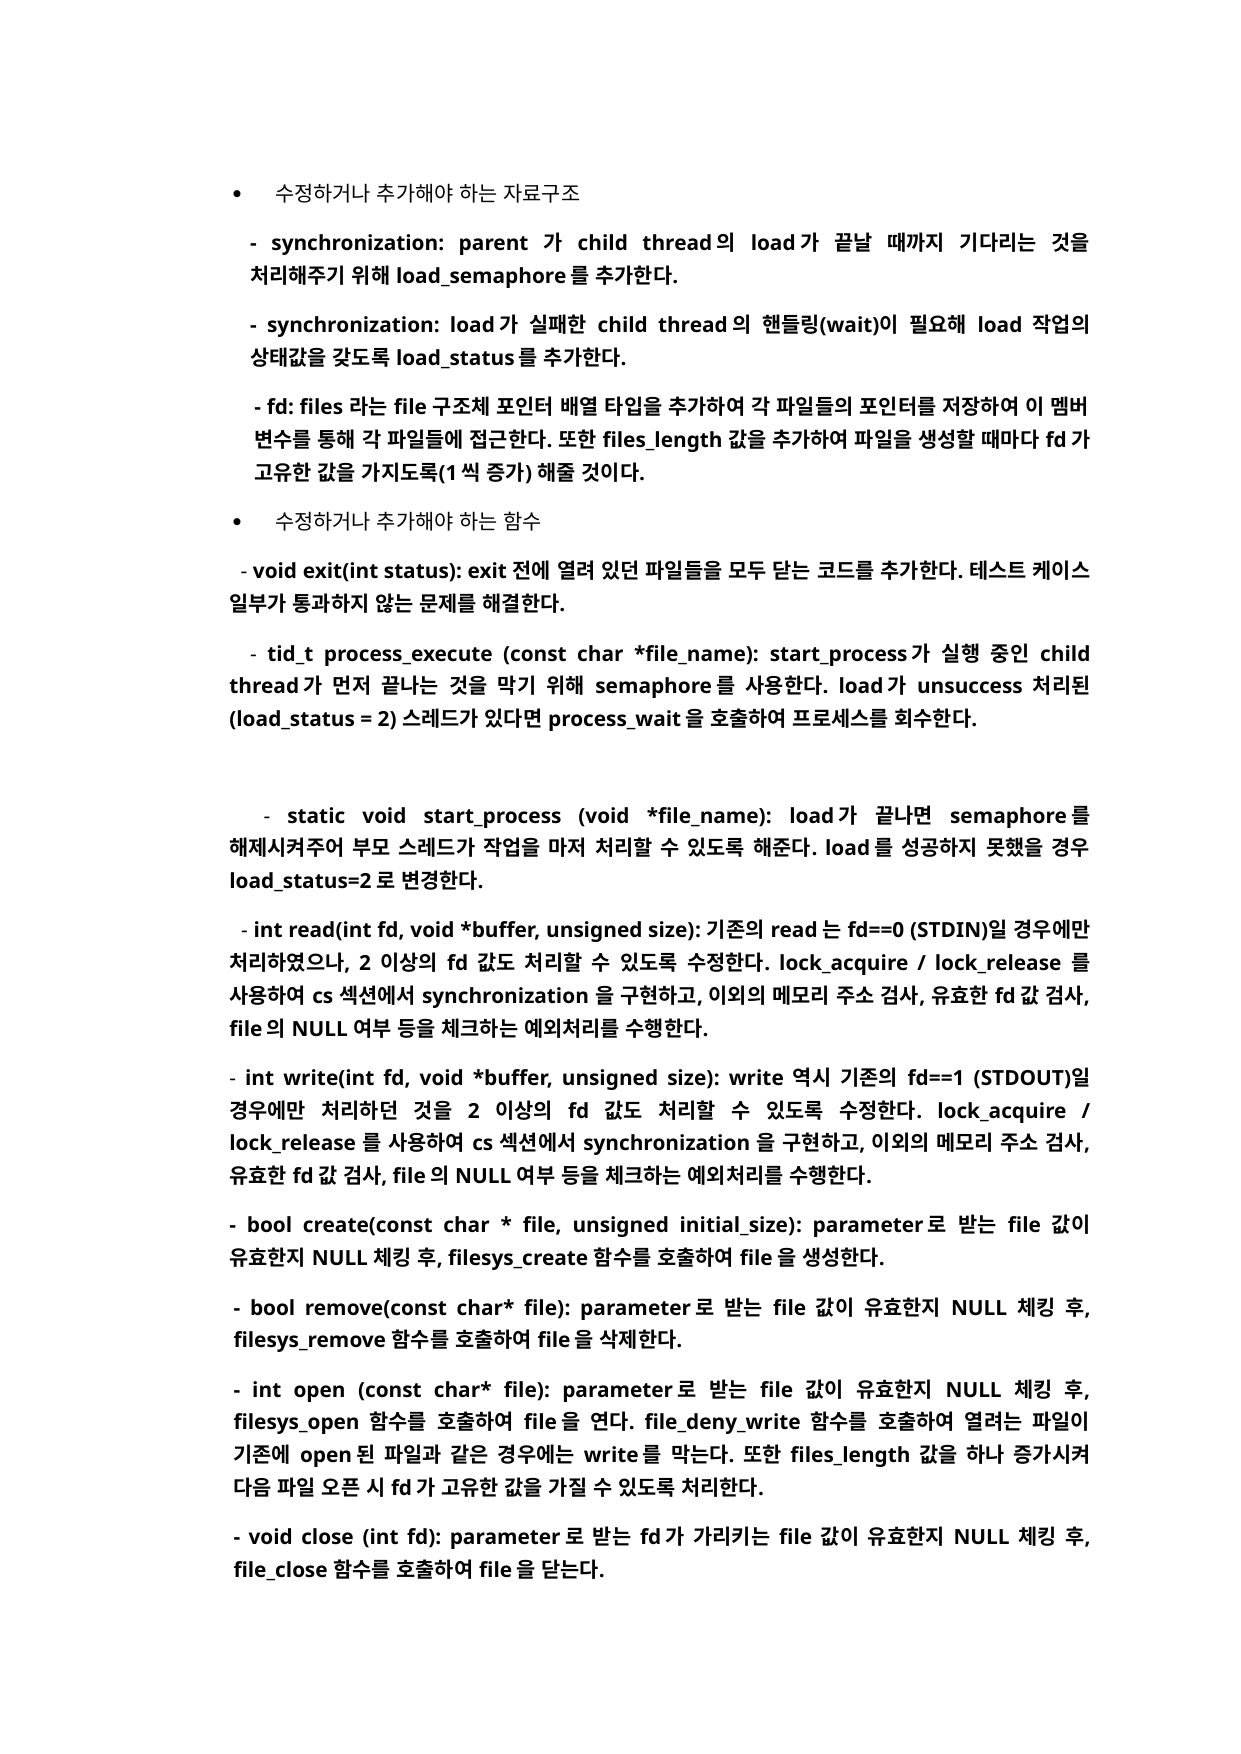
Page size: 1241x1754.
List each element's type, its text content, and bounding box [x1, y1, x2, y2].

list - int write(int fd, void *buffer, unsigned size): write 역시 기존의 fd==1 (STDOUT)일 경우에만 처리하던 것을 2 이상의 fd 값도 처리할 수 있도록 수정한다. lock_acquire / lock_release 를 사용하여 cs 섹션에서 synchronization 을 구현하고, 이외의 메모리 주소 검사, 유효한 fd값 검사, file의 NULL 여부 등을 체크하는 예외처리를 수행한다. [229, 1061, 1090, 1189]
list - synchronization: load가 실패한 child thread의 핸들링(wait)이 필요해 load 작업의 상태값을 갖도록 load_status를 추가한다. [250, 308, 1090, 372]
list 수정하거나 추가해야 하는 함수 [233, 505, 1090, 536]
list - void exit(int status): exit 전에 열려 있던 파일들을 모두 닫는 코드를 추가한다. 테스트 케이스 일부가 통과하지 않는 문제를 해결한다. [229, 555, 1090, 618]
list 수정하거나 추가해야 하는 자료구조 [233, 177, 1090, 207]
text - fd: files 라는 file 구조체 포인터 배열 타입을 추가하여 각 파일들의 포인터를 저장하여 이 멤버 변수를 통해 각 파일들에 접근한다. 또한 files_length 값을 추가하여 파일을 생성할 때마다 fd가 고유한 값을 가지도록(1씩 증가) 해줄 것이다. [254, 391, 1090, 486]
list - tid_t process_execute (const char *file_name): start_process가 실행 중인 child thread가 먼저 끝나는 것을 막기 위해 semaphore를 사용한다. load가 unsuccess 처리된 (load_status = 2) 스레드가 있다면 process_wait을 호출하여 프로세스를 회수한다. [229, 637, 1090, 732]
text - int open (const char* file): parameter로 받는 file 값이 유효한지 NULL 체킹 후, filesys_open 함수를 호출하여 file을 연다. file_deny_write 함수를 호출하여 열려는 파일이 기존에 open된 파일과 같은 경우에는 write를 막는다. 또한 files_length 값을 하나 증가시켜 다음 파일 오픈 시 fd가 고유한 값을 가질 수 있도록 처리한다. [233, 1373, 1090, 1501]
list - static void start_process (void *file_name): load가 끝나면 semaphore를 해제시켜주어 부모 스레드가 작업을 마저 처리할 수 있도록 해준다. load를 성공하지 못했을 경우 load_status=2로 변경한다. [229, 799, 1090, 894]
list - synchronization: parent 가 child thread의 load가 끝날 때까지 기다리는 것을 처리해주기 위해 load_semaphore를 추가한다. [250, 226, 1090, 289]
list - bool create(const char * file, unsigned initial_size): parameter로 받는 file 값이 유효한지 NULL 체킹 후, filesys_create 함수를 호출하여 file을 생성한다. [229, 1209, 1090, 1272]
list - int read(int fd, void *buffer, unsigned size): 기존의 read는 fd==0 (STDIN)일 경우에만 처리하였으나, 2 이상의 fd 값도 처리할 수 있도록 수정한다. lock_acquire / lock_release 를 사용하여 cs 섹션에서 synchronization 을 구현하고, 이외의 메모리 주소 검사, 유효한 fd값 검사, file의 NULL 여부 등을 체크하는 예외처리를 수행한다. [229, 914, 1090, 1042]
text - void close (int fd): parameter로 받는 fd가 가리키는 file 값이 유효한지 NULL 체킹 후, file_close 함수를 호출하여 file을 닫는다. [233, 1520, 1090, 1583]
text - bool remove(const char* file): parameter로 받는 file 값이 유효한지 NULL 체킹 후, filesys_remove 함수를 호출하여 file을 삭제한다. [233, 1291, 1090, 1354]
